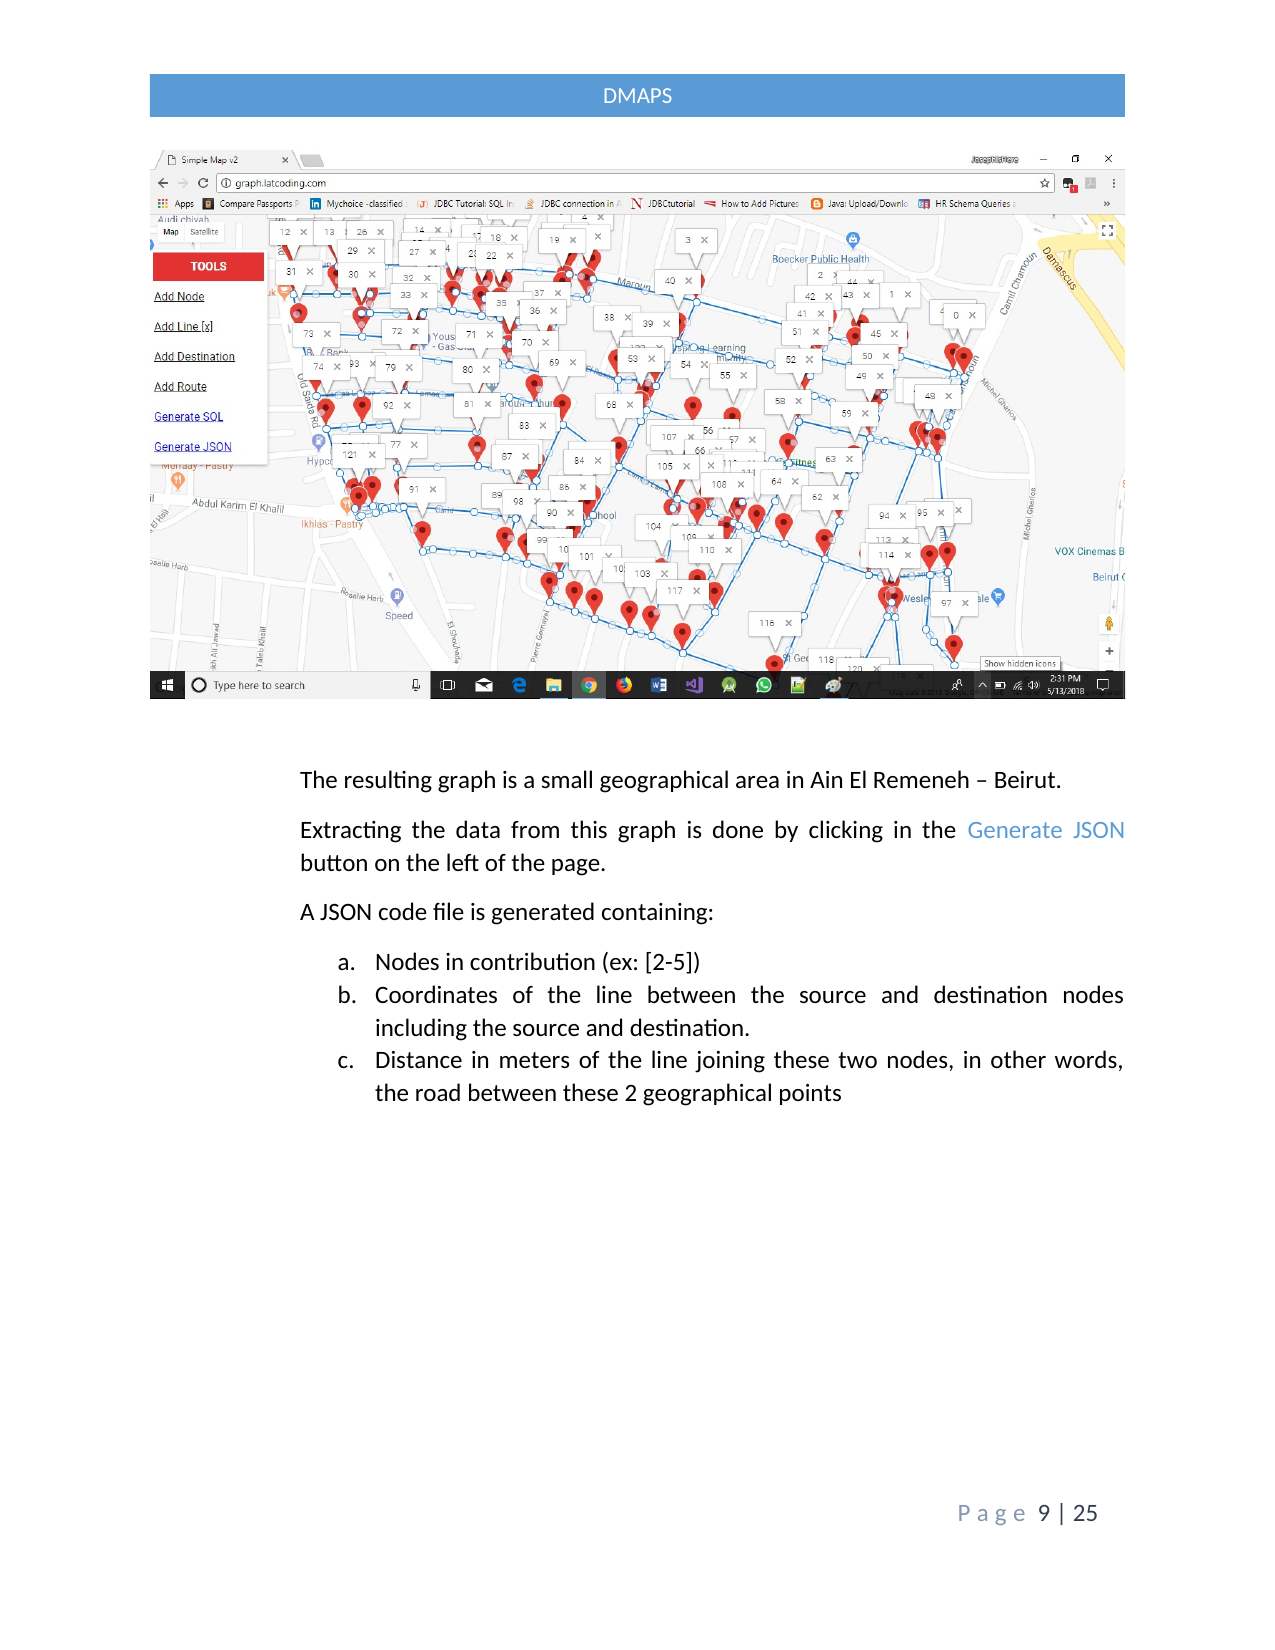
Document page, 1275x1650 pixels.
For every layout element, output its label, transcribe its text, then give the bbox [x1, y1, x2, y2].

list Distance in meters of the line joining these two nodes, in other words, the road between these 2 geographical points [337, 1045, 1125, 1108]
text The resulting graph is a small geographical area in Ain El Remeneh – Beirut. [300, 764, 1125, 795]
text A JSON code file is generated containing: [225, 896, 1125, 927]
list Nodes in contribution (ex: [2-5]) [337, 946, 1125, 976]
picture [150, 150, 1125, 699]
list Coordinates of the line between the source and destination nodes including the source and destination. [337, 979, 1125, 1042]
text Extracting the data from this graph is done by clicking in the Generate JSON button on the left of the page. [300, 814, 1125, 877]
